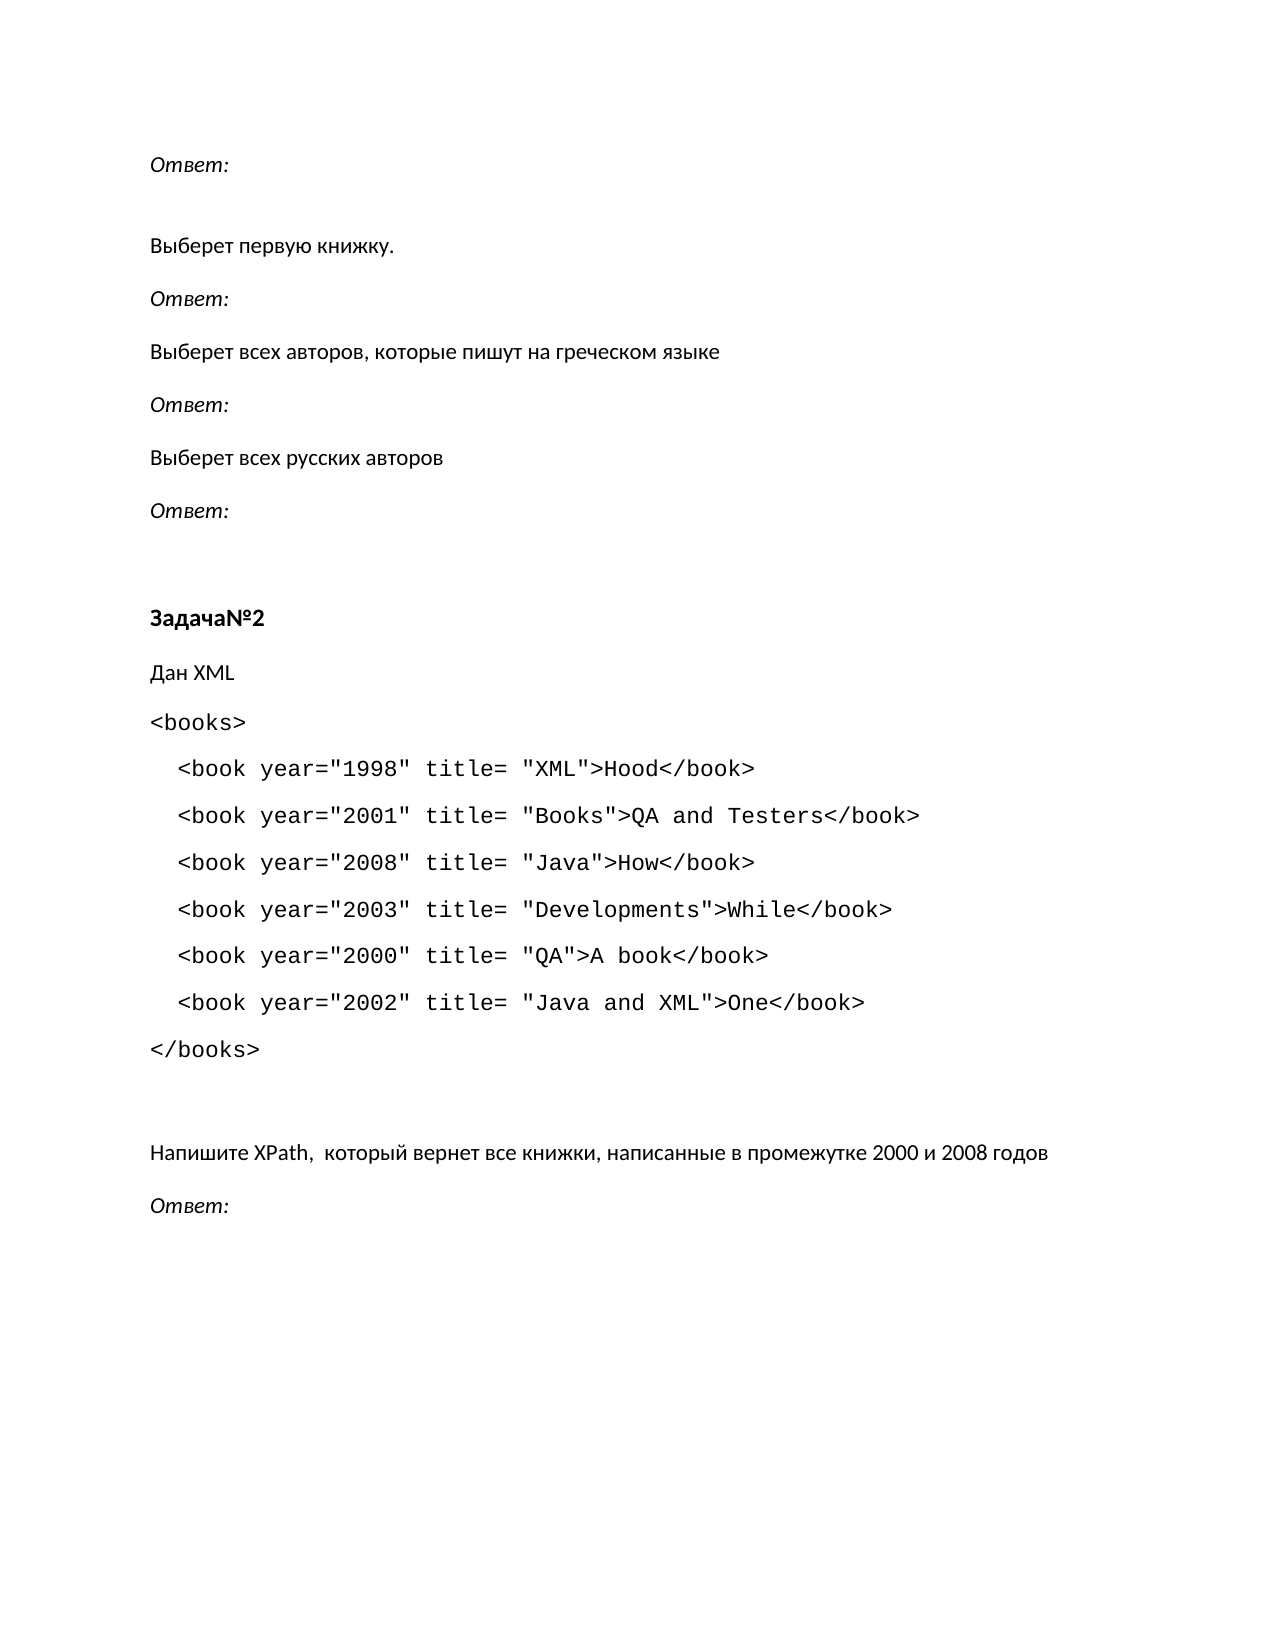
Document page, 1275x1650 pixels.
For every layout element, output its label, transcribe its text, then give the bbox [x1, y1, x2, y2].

text Ответ: [150, 150, 1125, 178]
text <book year="2008" title= "Java">How</book> [150, 851, 1125, 877]
text Ответ: [150, 1191, 1125, 1219]
text Выберет всех русских авторов [150, 443, 1125, 471]
text </books> [150, 1038, 1125, 1064]
text Выберет первую книжку. [150, 231, 1125, 259]
text <book year="2000" title= "QA">A book</book> [150, 945, 1125, 971]
text Ответ: [150, 496, 1125, 524]
text <book year="2003" title= "Developments">While</book> [150, 898, 1125, 924]
text <books> [150, 711, 1125, 737]
text <book year="2002" title= "Java and XML">One</book> [150, 992, 1125, 1018]
text <book year="2001" title= "Books">QA and Testers</book> [150, 804, 1125, 831]
text Ответ: [150, 284, 1125, 312]
text Выберет всех авторов, которые пишут на греческом языке [150, 337, 1125, 365]
text Ответ: [150, 390, 1125, 418]
text <book year="1998" title= "XML">Hood</book> [150, 758, 1125, 784]
text Напишите XPath, который вернет все книжки, написанные в промежутке 2000 и 2008 годов [150, 1138, 1125, 1166]
text Задача№2 [150, 602, 1125, 633]
text Дан XML [150, 658, 1125, 686]
